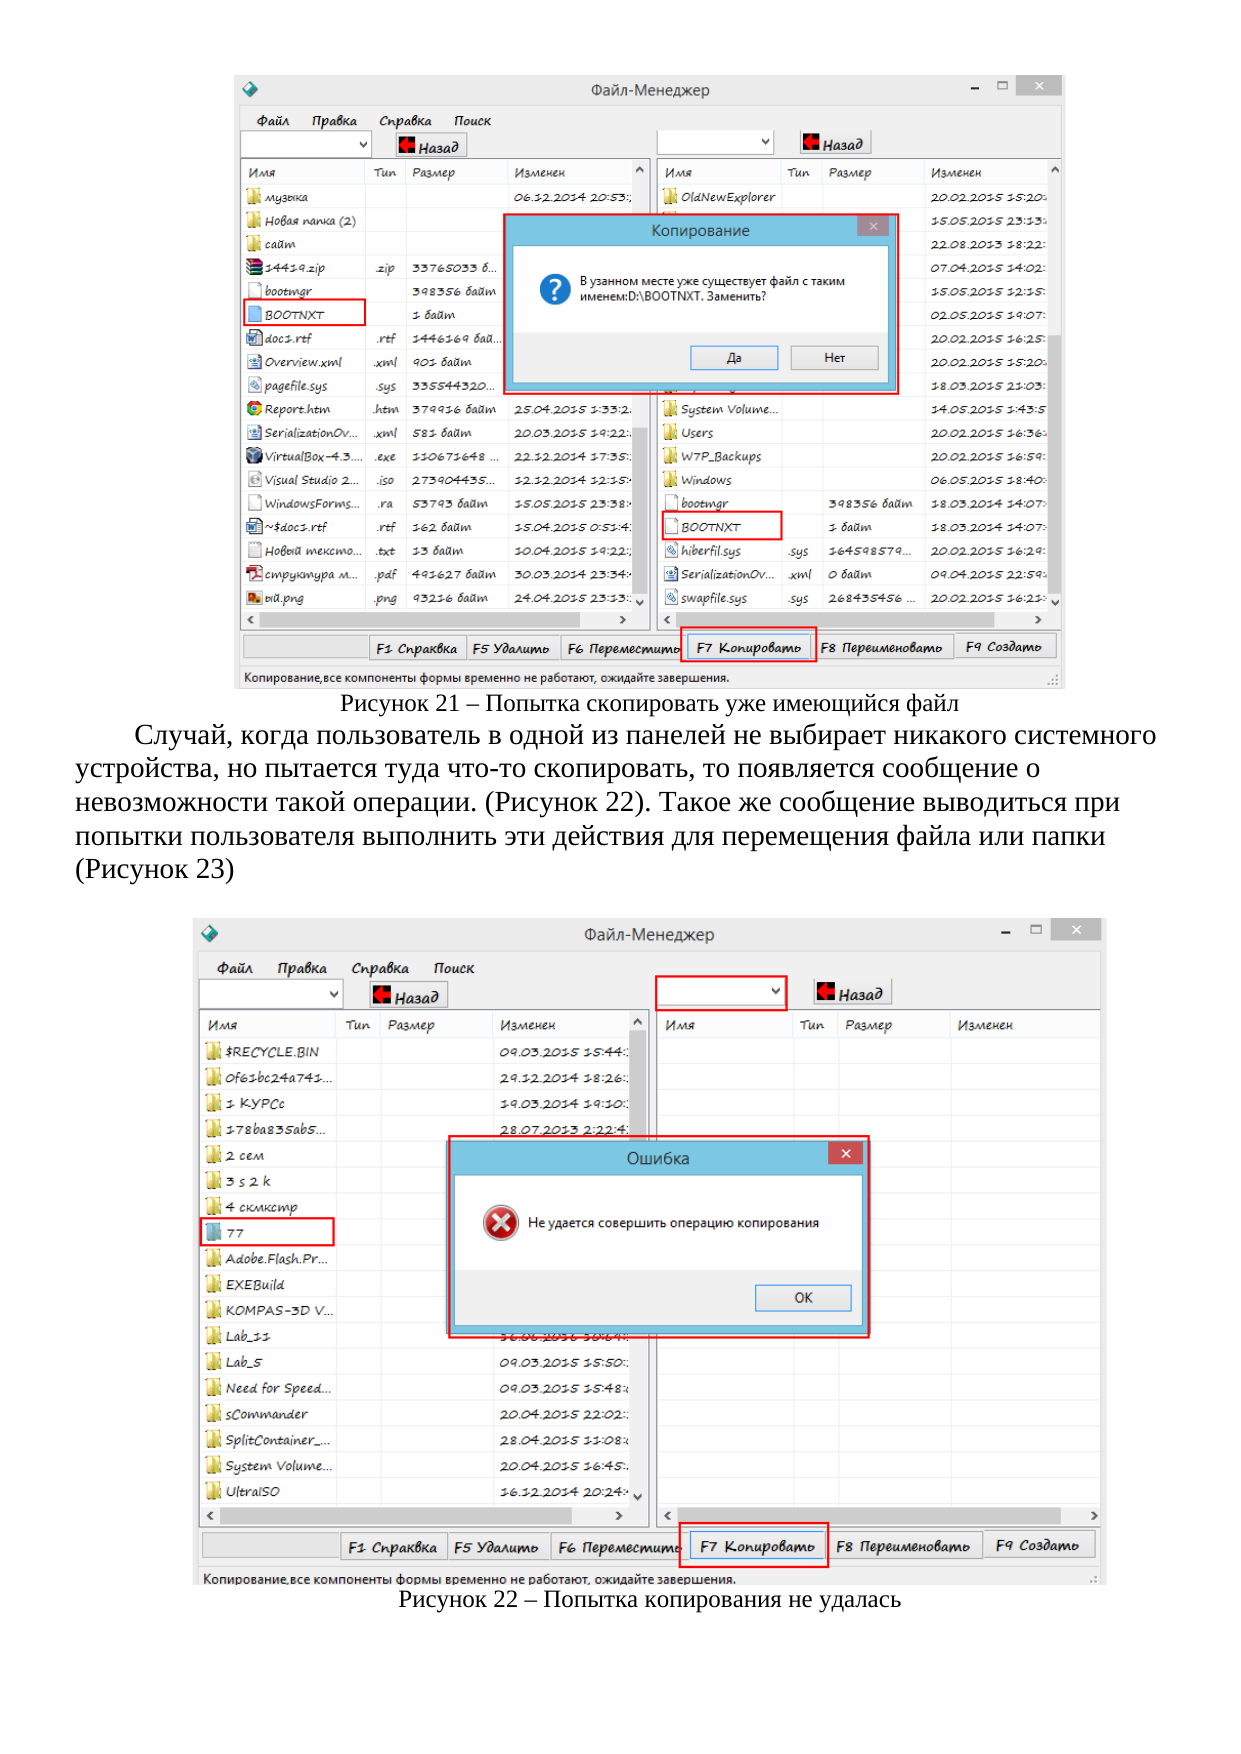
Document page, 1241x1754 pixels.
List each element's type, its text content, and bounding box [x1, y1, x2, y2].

picture [233, 75, 1066, 689]
text Рисунок 21 – Попытка скопировать уже имеющийся файл [75, 688, 1165, 717]
text Рисунок 22 – Попытка копирования не удалась [75, 1584, 1165, 1613]
text Случай, когда пользователь в одной из панелей не выбирает никакого системного устройства, но пытается туда что-то скопировать, то появляется сообщение о невозможности такой операции. (Рисунок 22). Такое же сообщение выводиться при попытки пользователя выполнить эти действия для перемещения файла или папки (Рисунок 23) [75, 717, 1165, 885]
picture [192, 918, 1107, 1585]
